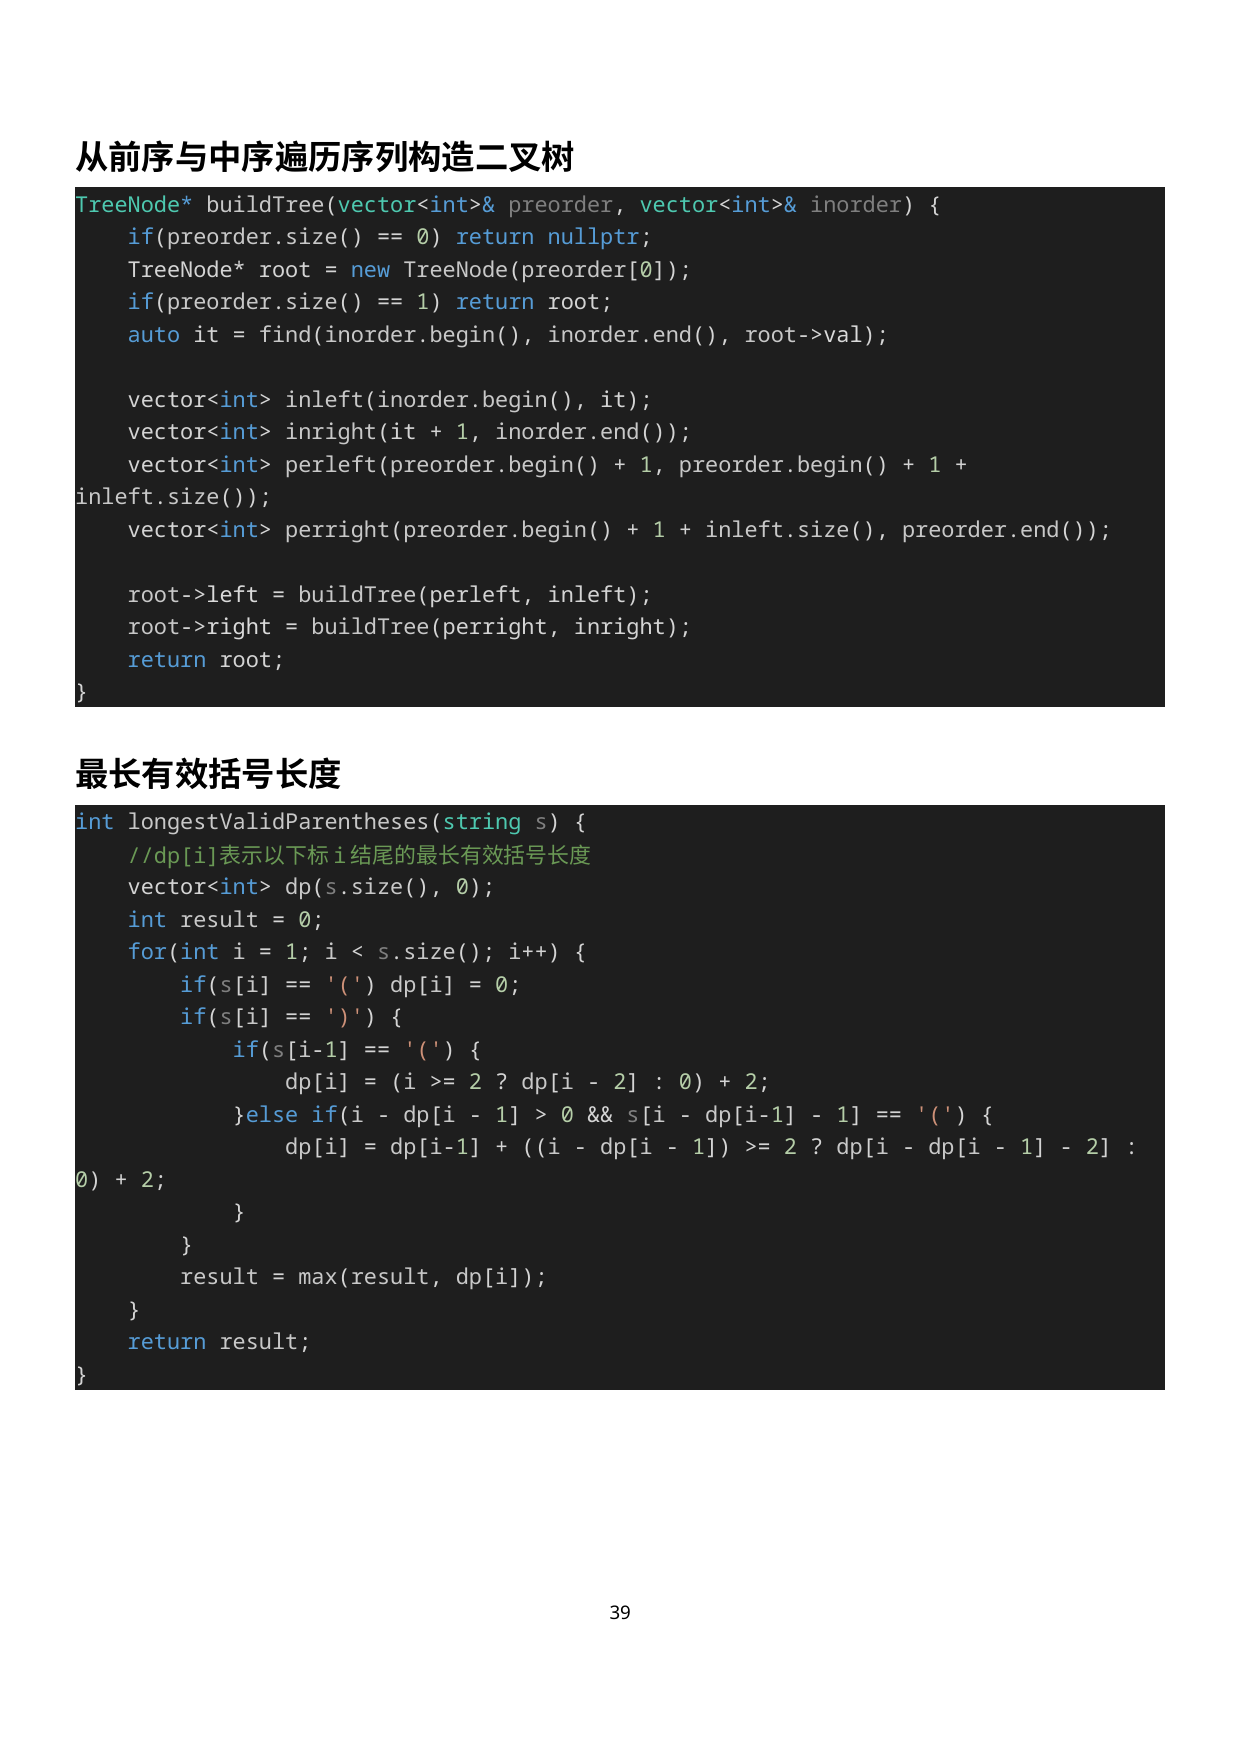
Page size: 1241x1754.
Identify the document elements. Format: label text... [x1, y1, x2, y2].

text //dp[i]表示以下标i结尾的最长有效括号长度 [75, 837, 1165, 870]
text } [75, 1227, 1165, 1260]
text } [75, 1292, 1165, 1325]
subtitle 从前序与中序遍历序列构造二叉树 [75, 122, 1165, 187]
subtitle 最长有效括号长度 [75, 740, 1165, 805]
text if(s[i-1] == '(') { [75, 1032, 1165, 1065]
text if(preorder.size() == 1) return root; [75, 285, 1165, 317]
text dp[i] = (i >= 2 ? dp[i - 2] : 0) + 2; [75, 1065, 1165, 1097]
text dp[i] = dp[i-1] + ((i - dp[i - 1]) >= 2 ? dp[i - dp[i - 1] - 2] : 0) + 2; [75, 1130, 1165, 1195]
text TreeNode* buildTree(vector<int>& preorder, vector<int>& inorder) { [75, 187, 1165, 220]
text auto it = find(inorder.begin(), inorder.end(), root->val); [75, 317, 1165, 350]
text } [75, 1357, 1165, 1390]
text } [75, 675, 1165, 707]
text return result; [75, 1325, 1165, 1357]
text if(s[i] == '(') dp[i] = 0; [75, 967, 1165, 1000]
text root->left = buildTree(perleft, inleft); [75, 577, 1165, 610]
text int result = 0; [75, 902, 1165, 935]
text }else if(i - dp[i - 1] > 0 && s[i - dp[i-1] - 1] == '(') { [75, 1097, 1165, 1130]
text result = max(result, dp[i]); [75, 1260, 1165, 1292]
text vector<int> dp(s.size(), 0); [75, 870, 1165, 902]
text } [75, 1195, 1165, 1227]
text int longestValidParentheses(string s) { [75, 805, 1165, 837]
text if(preorder.size() == 0) return nullptr; [75, 220, 1165, 252]
text vector<int> inright(it + 1, inorder.end()); [75, 415, 1165, 447]
text vector<int> inleft(inorder.begin(), it); [75, 382, 1165, 415]
text return root; [75, 642, 1165, 675]
text TreeNode* root = new TreeNode(preorder[0]); [75, 252, 1165, 285]
text if(s[i] == ')') { [75, 1000, 1165, 1032]
text root->right = buildTree(perright, inright); [75, 610, 1165, 642]
text vector<int> perleft(preorder.begin() + 1, preorder.begin() + 1 + inleft.size()); [75, 447, 1165, 512]
text vector<int> perright(preorder.begin() + 1 + inleft.size(), preorder.end()); [75, 512, 1165, 545]
text for(int i = 1; i < s.size(); i++) { [75, 935, 1165, 967]
